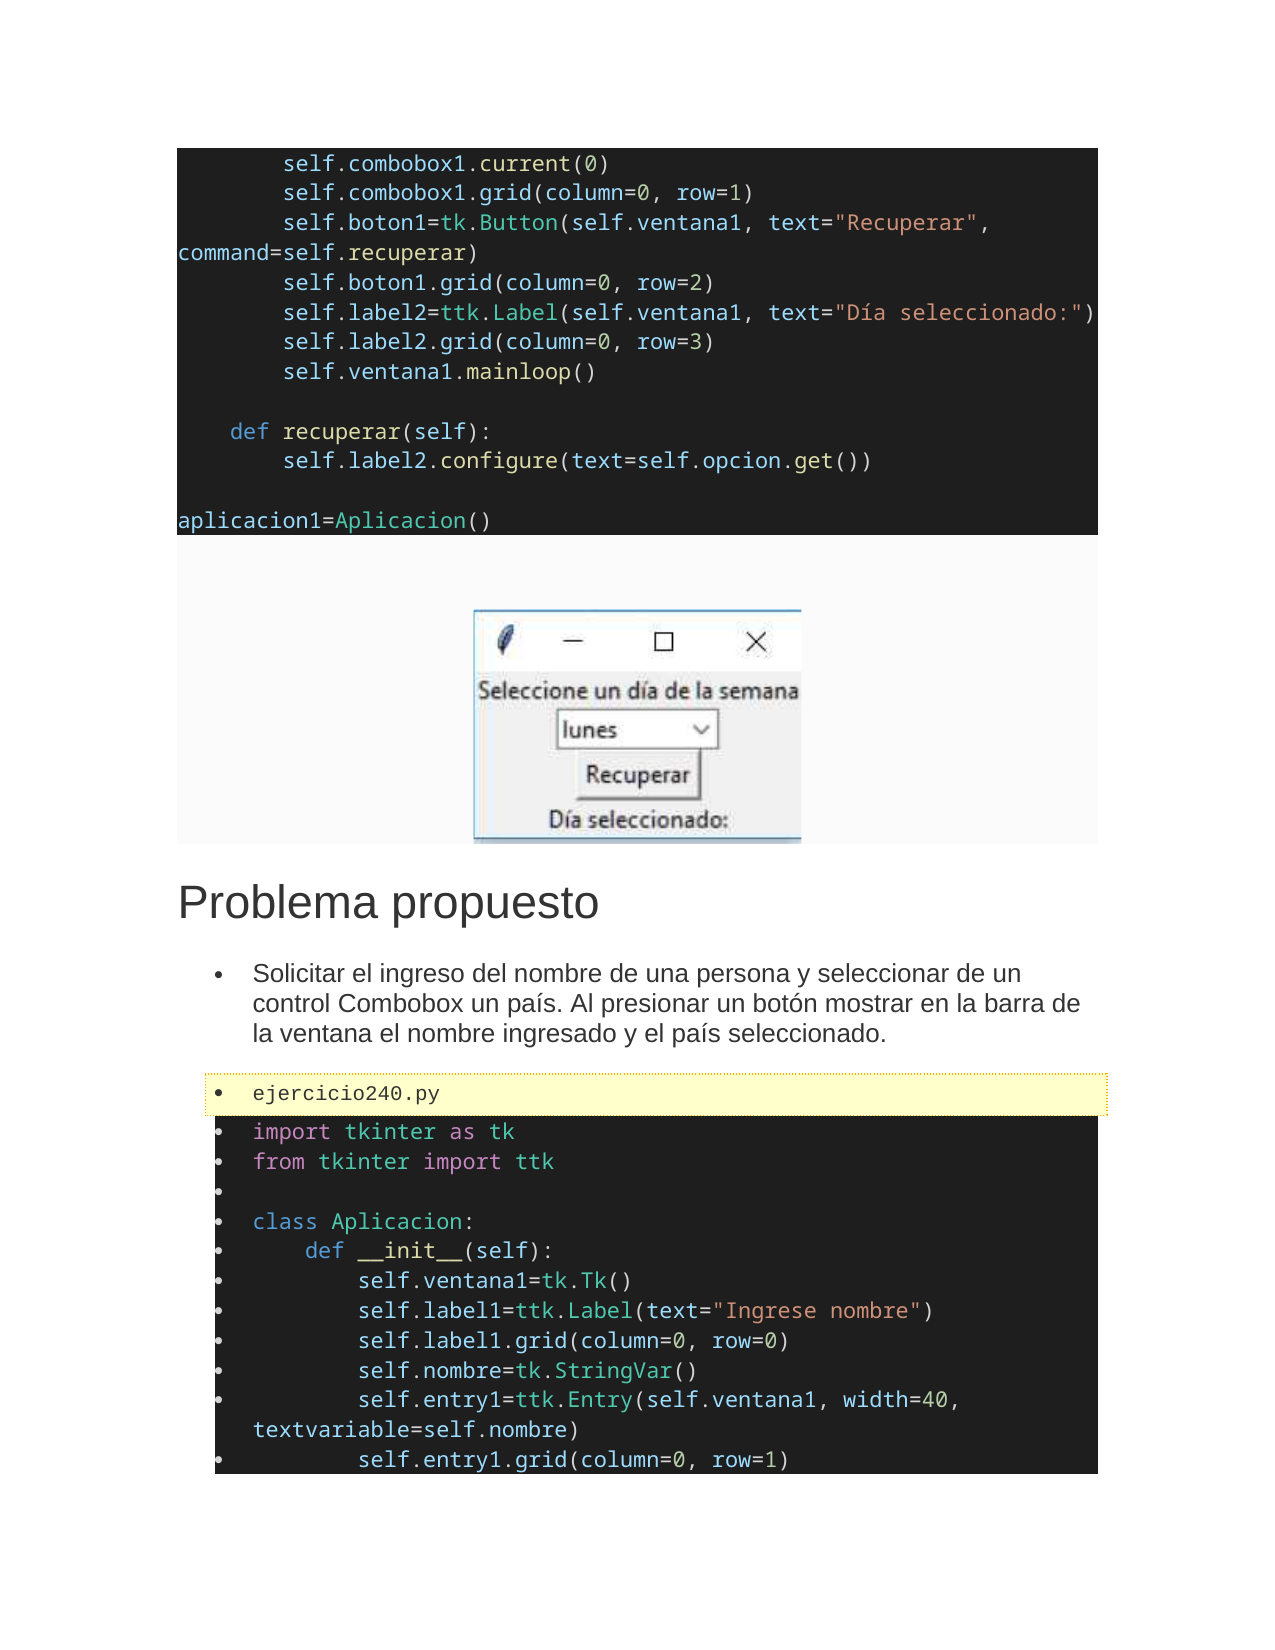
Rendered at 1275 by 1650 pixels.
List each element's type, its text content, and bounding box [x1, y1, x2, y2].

text self.label2.configure(text=self.opcion.get()) [177, 446, 1098, 475]
list self.label1=ttk.Label(text="Ingrese nombre") [215, 1295, 1098, 1325]
text self.label2=ttk.Label(self.ventana1, text="Día seleccionado:") [177, 297, 1098, 326]
text self.boton1=tk.Button(self.ventana1, text="Recuperar", command=self.recuperar) [177, 207, 1098, 267]
text self.label2.grid(column=0, row=3) [177, 326, 1098, 356]
list self.entry1=ttk.Entry(self.ventana1, width=40, textvariable=self.nombre) [215, 1384, 1098, 1444]
list self.label1.grid(column=0, row=0) [215, 1325, 1098, 1354]
list from tkinter import ttk [215, 1146, 1098, 1176]
text def recuperar(self): [177, 416, 1098, 446]
text Problema propuesto [177, 875, 1098, 929]
list self.ventana1=tk.Tk() [215, 1265, 1098, 1295]
text self.boton1.grid(column=0, row=2) [177, 267, 1098, 297]
picture [473, 609, 802, 844]
list import tkinter as tk [215, 1116, 1098, 1146]
list Solicitar el ingreso del nombre de una persona y seleccionar de un control Combobox un país. Al presionar un botón mostrar en la barra de la ventana el nombre ingresado y el país seleccionado. [215, 958, 1098, 1048]
list class Aplicacion: [215, 1206, 1098, 1235]
list self.nombre=tk.StringVar() [215, 1354, 1098, 1384]
list ejercicio240.py [205, 1073, 1108, 1116]
list def __init__(self): [215, 1235, 1098, 1265]
text self.combobox1.grid(column=0, row=1) [177, 177, 1098, 207]
text self.combobox1.current(0) [177, 148, 1098, 177]
text aplicacion1=Aplicacion() [177, 505, 1098, 535]
list self.entry1.grid(column=0, row=1) [215, 1444, 1098, 1474]
text self.ventana1.mainloop() [177, 356, 1098, 386]
